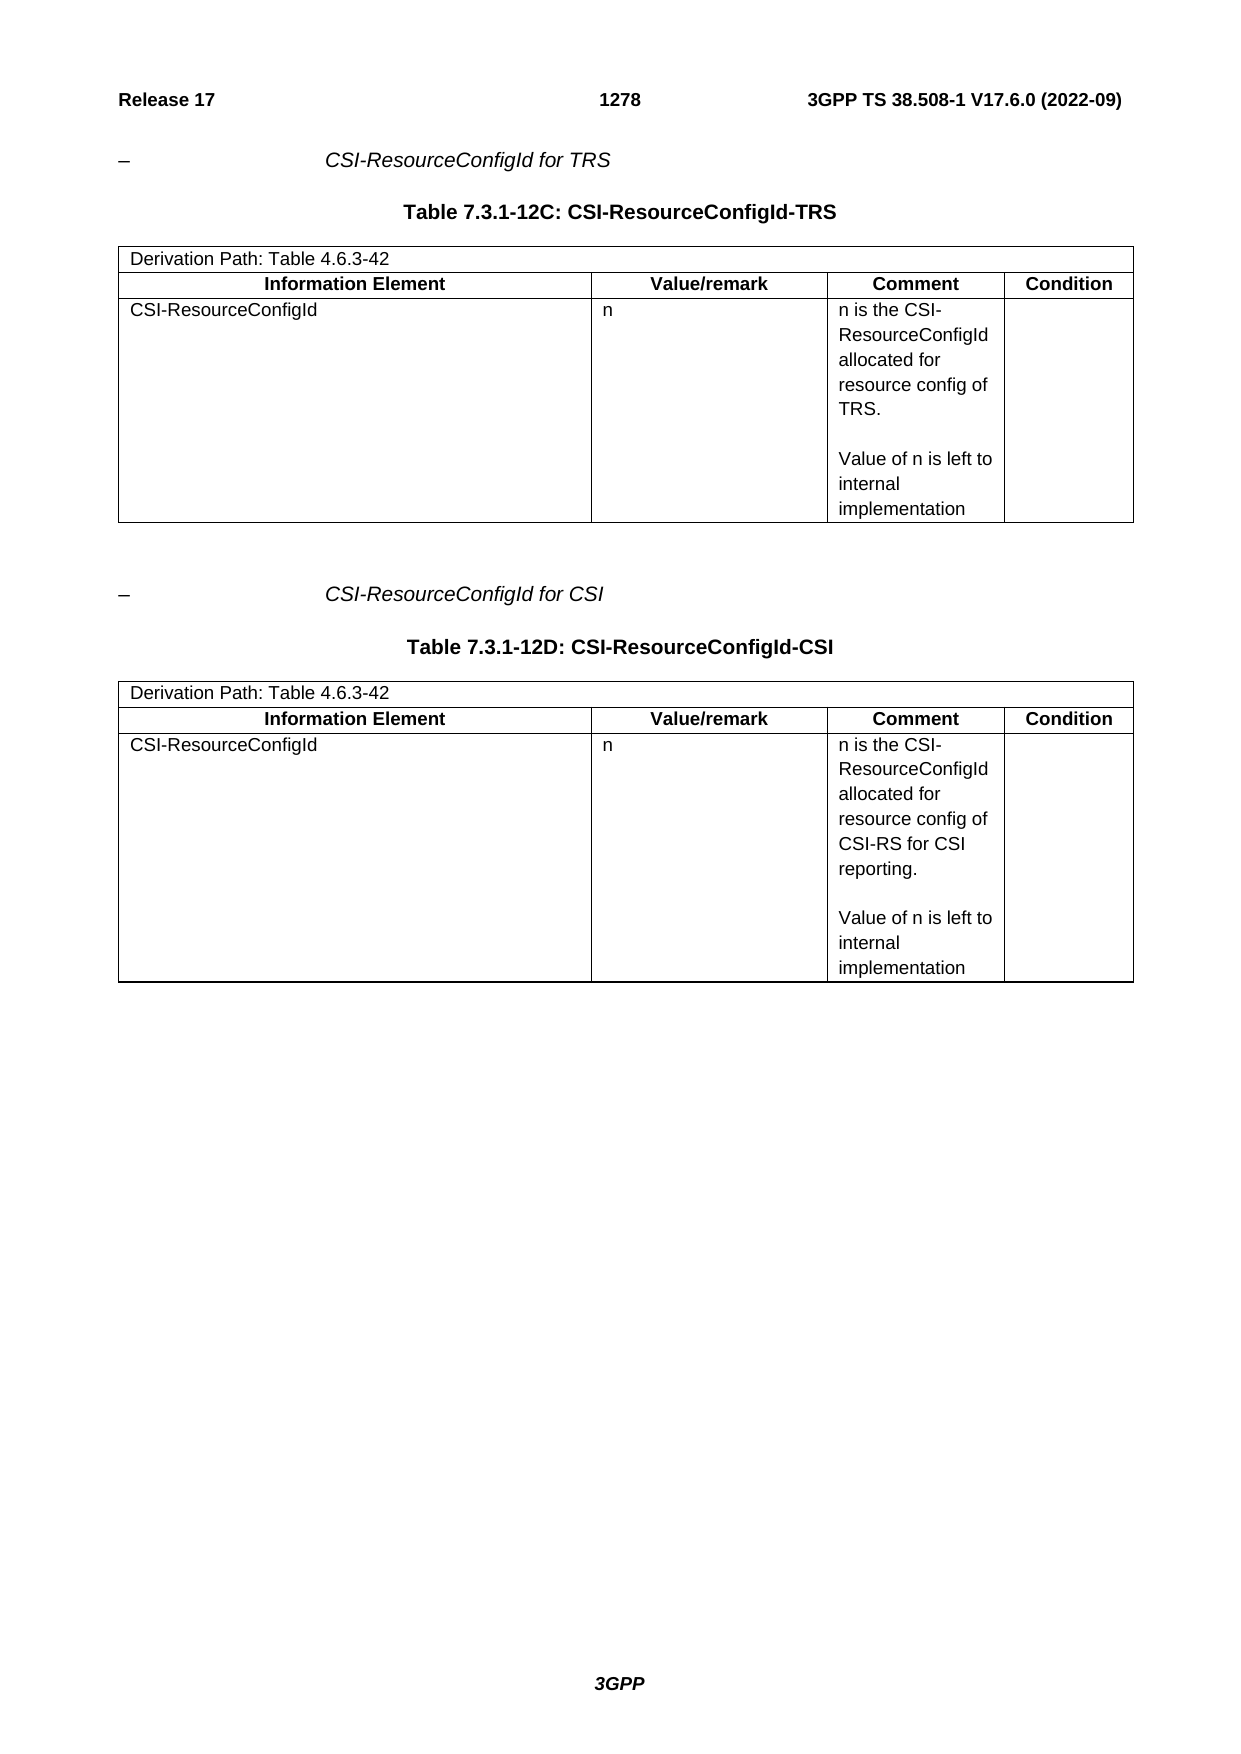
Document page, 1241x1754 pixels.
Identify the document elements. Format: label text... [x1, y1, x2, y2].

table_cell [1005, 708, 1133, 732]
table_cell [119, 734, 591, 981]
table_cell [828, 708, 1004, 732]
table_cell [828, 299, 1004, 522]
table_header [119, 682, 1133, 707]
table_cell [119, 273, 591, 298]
text – CSI-ResourceConfigId for CSI [118, 582, 1122, 606]
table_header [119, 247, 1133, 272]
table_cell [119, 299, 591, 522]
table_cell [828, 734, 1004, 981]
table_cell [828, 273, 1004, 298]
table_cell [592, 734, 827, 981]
text – CSI-ResourceConfigId for TRS [118, 147, 1122, 171]
text Table 7.3.1-12C: CSI-ResourceConfigId-TRS [118, 200, 1122, 224]
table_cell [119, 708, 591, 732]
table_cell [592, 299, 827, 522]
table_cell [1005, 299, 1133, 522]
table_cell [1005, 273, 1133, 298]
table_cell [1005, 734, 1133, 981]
text Table 7.3.1-12D: CSI-ResourceConfigId-CSI [118, 634, 1122, 658]
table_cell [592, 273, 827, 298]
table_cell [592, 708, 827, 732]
